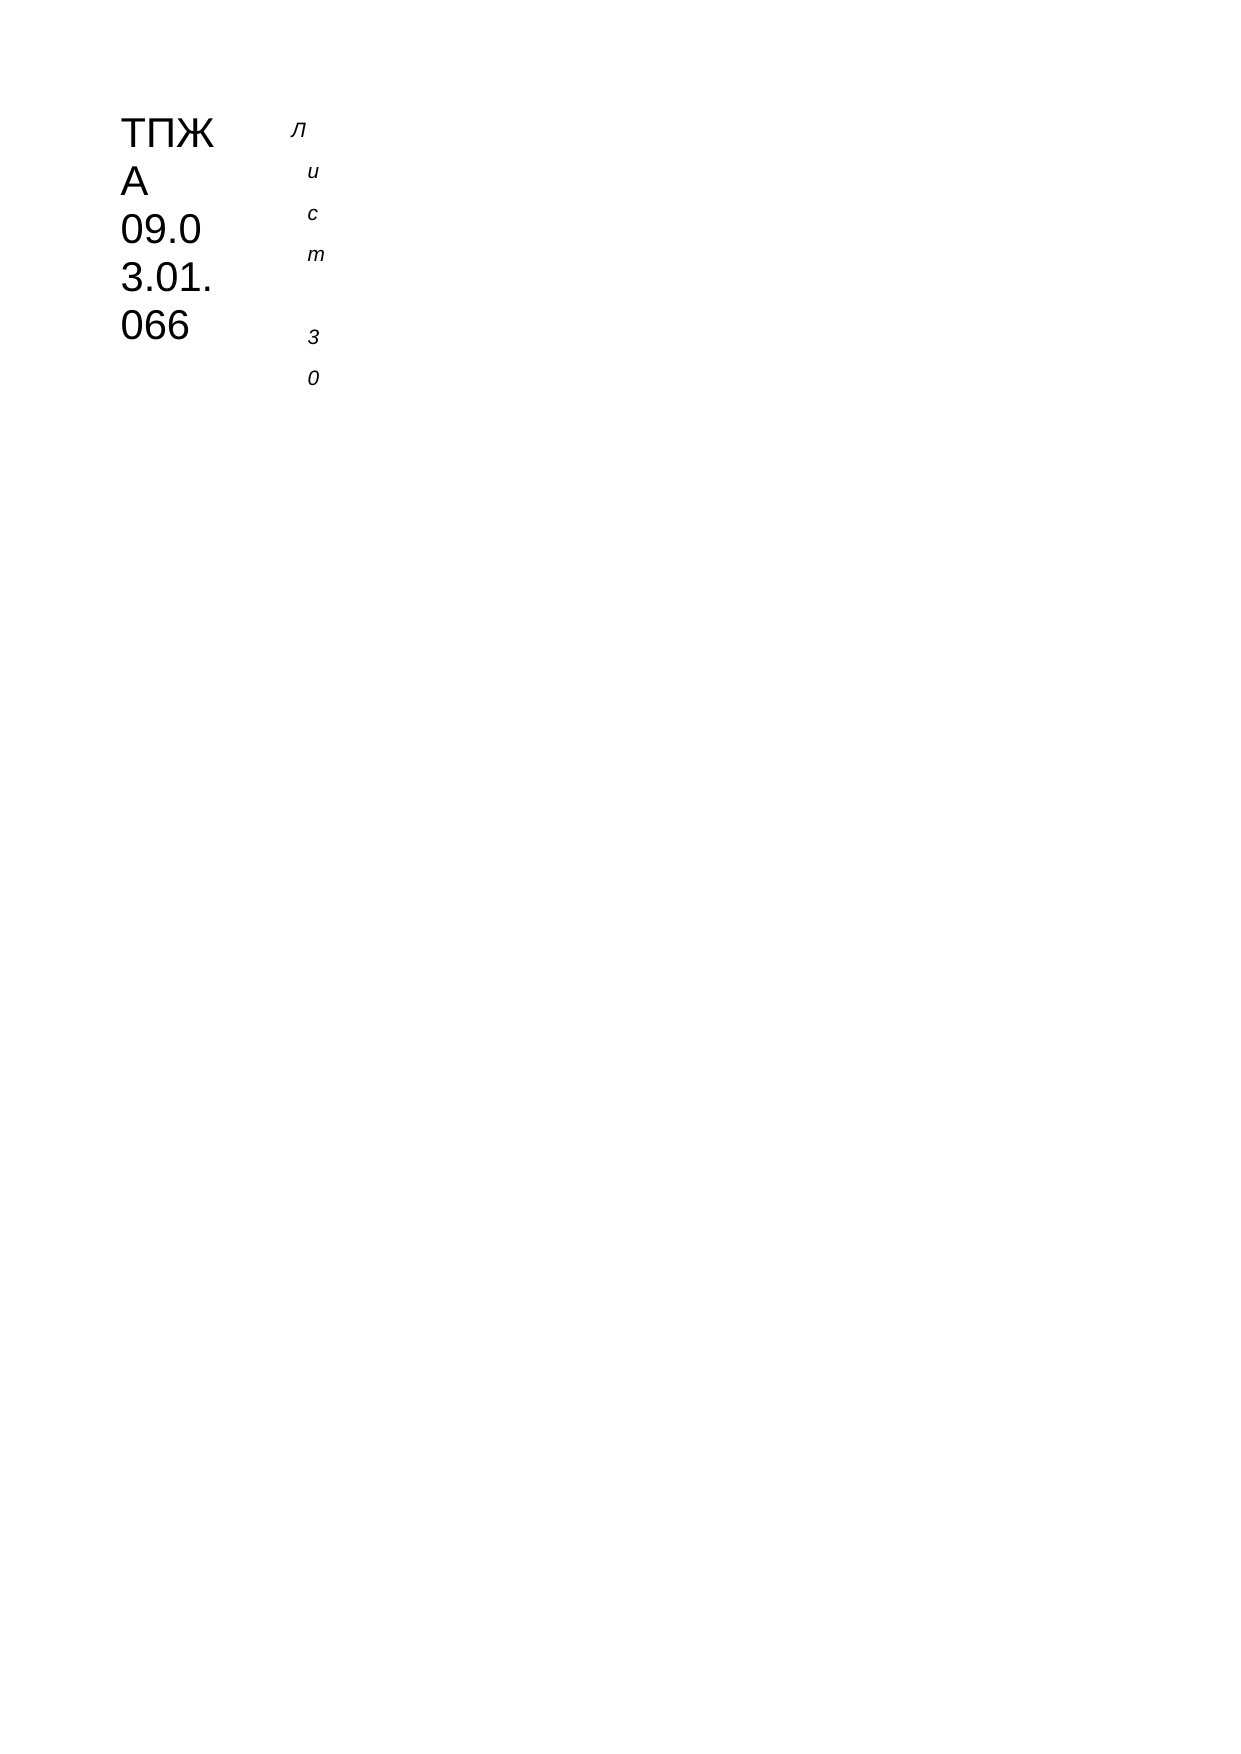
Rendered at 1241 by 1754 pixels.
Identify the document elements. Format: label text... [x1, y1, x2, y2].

subtitle ТПЖА 09.03.01.066 [120, 108, 216, 348]
